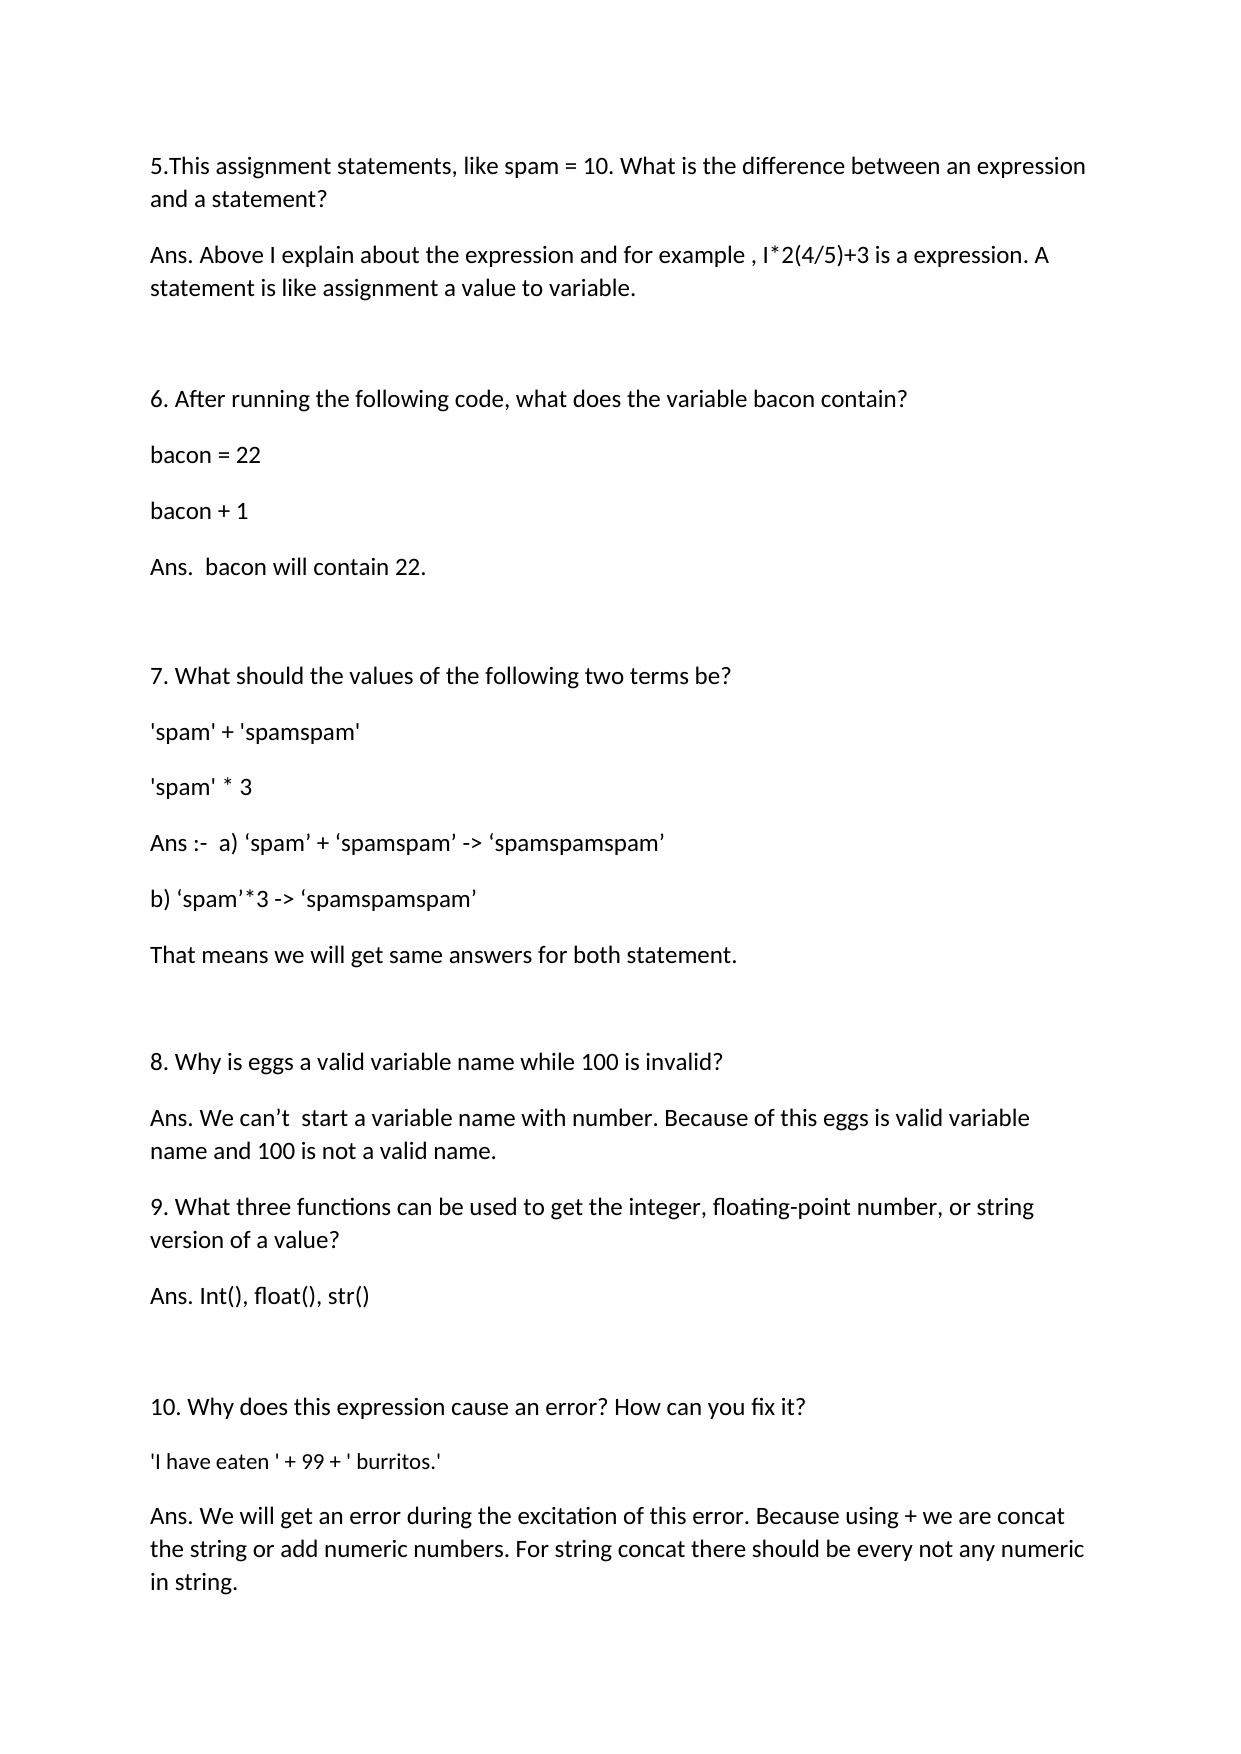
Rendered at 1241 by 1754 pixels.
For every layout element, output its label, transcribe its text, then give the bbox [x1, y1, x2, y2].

text Ans :- a) ‘spam’ + ‘spamspam’ -> ‘spamspamspam’ [150, 827, 1090, 858]
text Ans. We can’t start a variable name with number. Because of this eggs is valid variable name and 100 is not a valid name. [150, 1102, 1090, 1166]
text 5.This assignment statements, like spam = 10. What is the difference between an expression and a statement? [150, 150, 1090, 213]
text Ans. We will get an error during the excitation of this error. Because using + we are concat the string or add numeric numbers. For string concat there should be every not any numeric in string. [150, 1500, 1090, 1597]
text 7. What should the values of the following two terms be? [150, 660, 1090, 690]
text 8. Why is eggs a valid variable name while 100 is invalid? [150, 1046, 1090, 1077]
text Ans. Above I explain about the expression and for example , I*2(4/5)+3 is a expression. A statement is like assignment a value to variable. [150, 239, 1090, 302]
text 9. What three functions can be used to get the integer, floating-point number, or string version of a value? [150, 1191, 1090, 1254]
text That means we will get same answers for both statement. [150, 939, 1090, 969]
text b) ‘spam’*3 -> ‘spamspamspam’ [150, 883, 1090, 914]
text 'spam' + 'spamspam' [150, 716, 1090, 746]
text Ans. bacon will contain 22. [150, 551, 1090, 581]
text bacon + 1 [150, 495, 1090, 526]
text 10. Why does this expression cause an error? How can you fix it? [150, 1391, 1090, 1422]
text Ans. Int(), float(), str() [150, 1280, 1090, 1310]
text bacon = 22 [150, 439, 1090, 470]
text 'I have eaten ' + 99 + ' burritos.' [150, 1447, 1090, 1475]
text 'spam' * 3 [150, 771, 1090, 802]
text 6. After running the following code, what does the variable bacon contain? [150, 383, 1090, 414]
